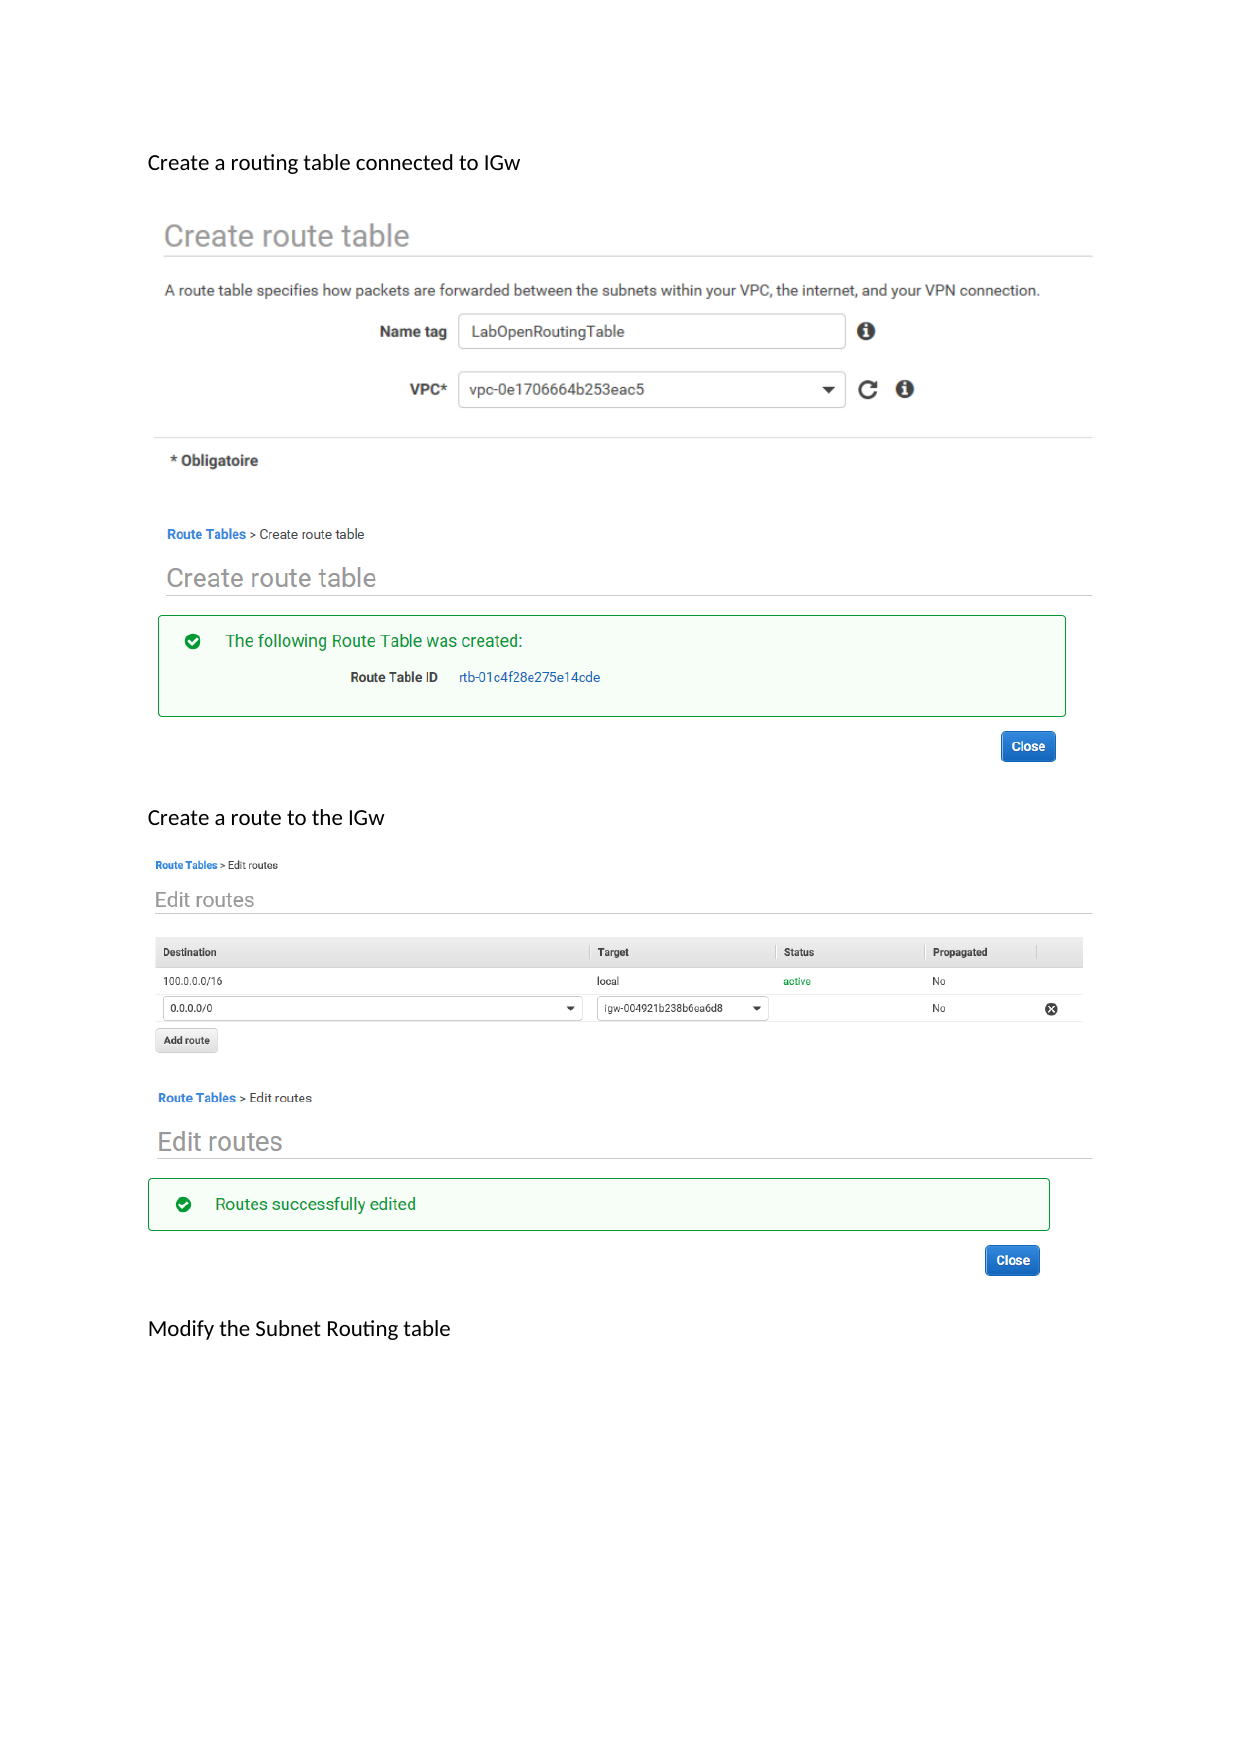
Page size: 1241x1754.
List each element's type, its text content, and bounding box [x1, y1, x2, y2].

picture [147, 200, 1093, 486]
text Create a route to the IGw [148, 803, 1093, 831]
text Modify the Subnet Routing table [148, 1314, 1093, 1342]
picture [147, 856, 1093, 1060]
picture [147, 510, 1093, 778]
picture [147, 1084, 1093, 1290]
text Create a routing table connected to IGw [148, 148, 1093, 176]
